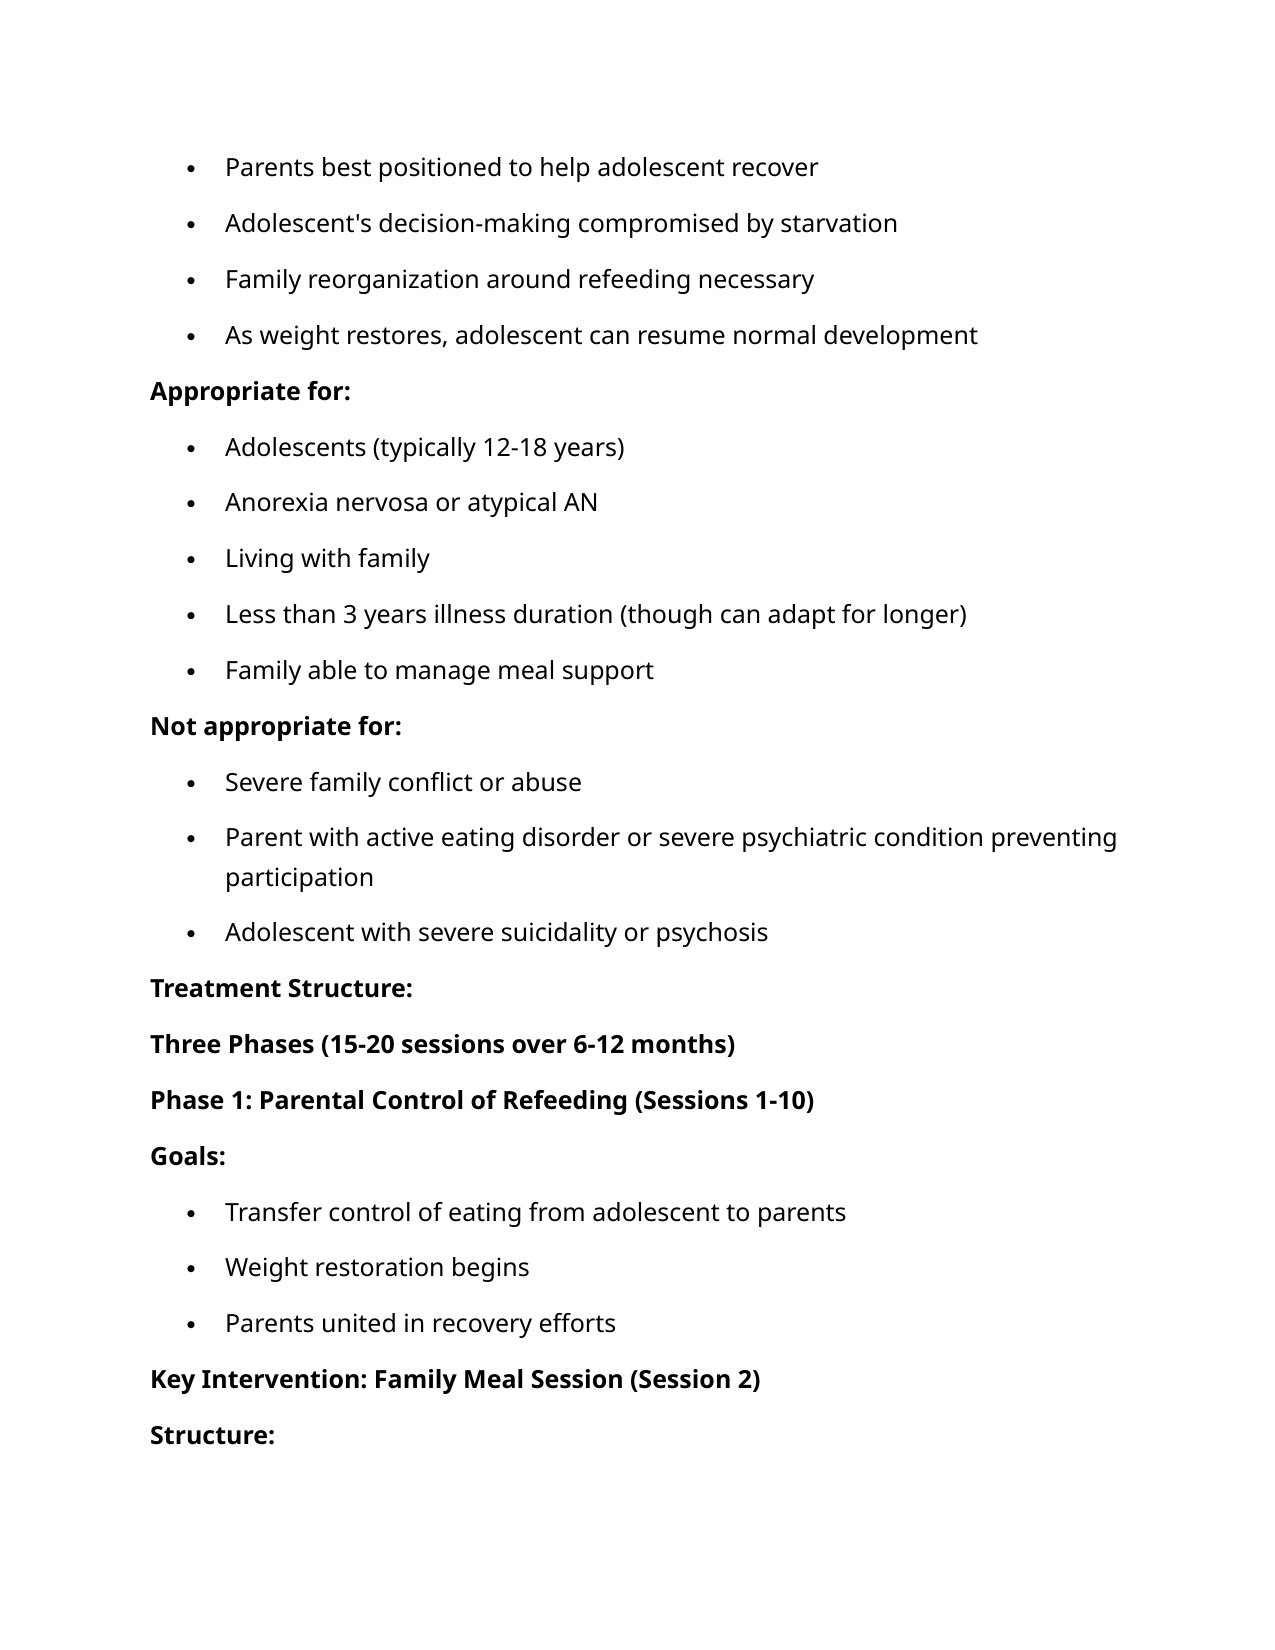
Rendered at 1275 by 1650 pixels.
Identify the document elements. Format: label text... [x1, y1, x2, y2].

list Weight restoration begins [187, 1250, 1125, 1284]
text Not appropriate for: [150, 708, 1125, 742]
list Family reorganization around refeeding necessary [187, 262, 1125, 296]
list As weight restores, adolescent can resume normal development [187, 317, 1125, 352]
list Family able to manage meal support [187, 652, 1125, 687]
list Parent with active eating disorder or severe psychiatric condition preventing participation [187, 820, 1125, 893]
list Transfer control of eating from adolescent to parents [187, 1194, 1125, 1228]
text Key Intervention: Family Meal Session (Session 2) [150, 1362, 1125, 1396]
list Adolescent with severe suicidality or psychosis [187, 915, 1125, 949]
list Anorexia nervosa or atypical AN [187, 485, 1125, 519]
text Goals: [150, 1138, 1125, 1172]
list Parents best positioned to help adolescent recover [187, 150, 1125, 184]
list Severe family conflict or abuse [187, 764, 1125, 798]
text Three Phases (15-20 sessions over 6-12 months) [150, 1027, 1125, 1061]
list Parents united in recovery efforts [187, 1306, 1125, 1340]
text Treatment Structure: [150, 971, 1125, 1005]
text Structure: [150, 1417, 1125, 1452]
list Adolescent's decision-making compromised by starvation [187, 206, 1125, 240]
list Adolescents (typically 12-18 years) [187, 429, 1125, 463]
text Phase 1: Parental Control of Refeeding (Sessions 1-10) [150, 1082, 1125, 1117]
list Living with family [187, 541, 1125, 575]
list Less than 3 years illness duration (though can adapt for longer) [187, 597, 1125, 631]
text Appropriate for: [150, 373, 1125, 407]
